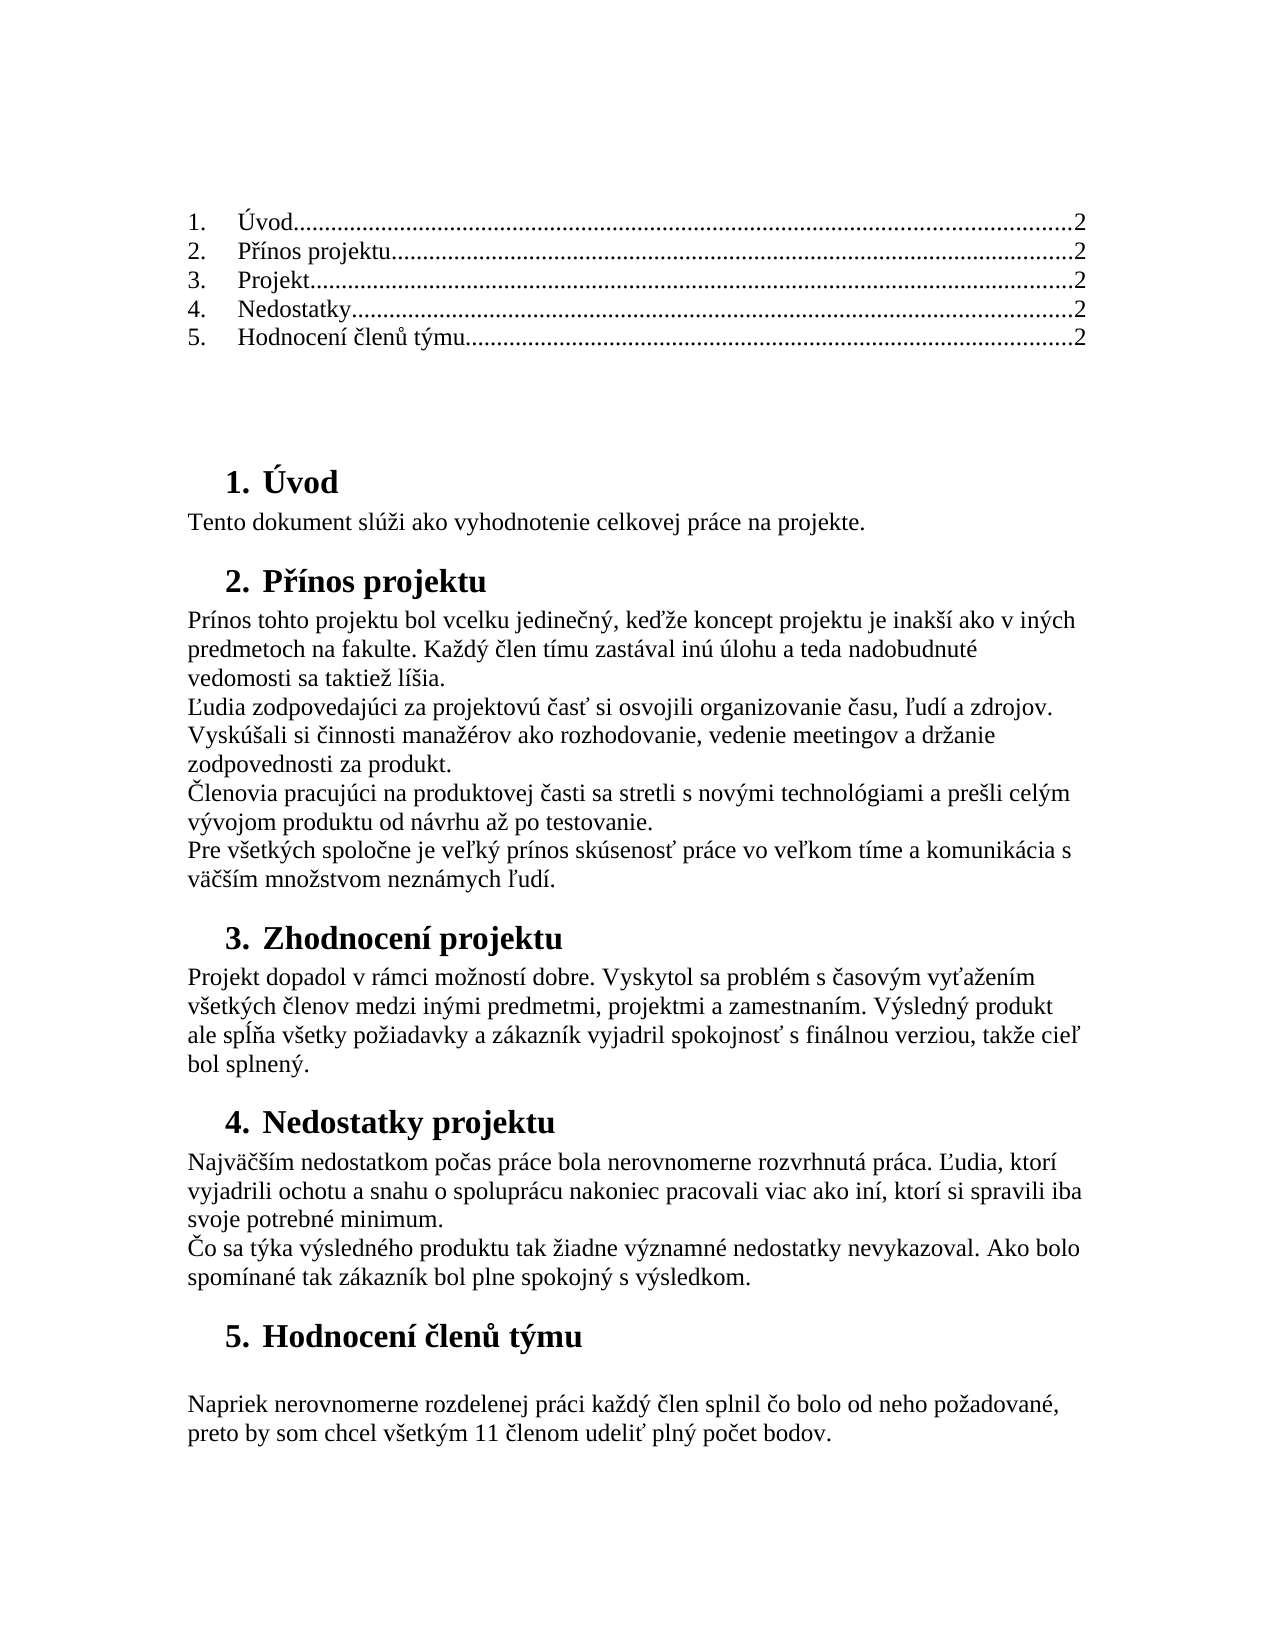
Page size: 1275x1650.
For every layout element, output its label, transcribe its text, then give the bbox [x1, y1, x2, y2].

text Projekt dopadol v rámci možností dobre. Vyskytol sa problém s časovým vyťažením všetkých členov medzi inými predmetmi, projektmi a zamestnaním. Výsledný produkt ale spĺňa všetky požiadavky a zákazník vyjadril spokojnosť s finálnou verziou, takže cieľ bol splnený. [187, 962, 1087, 1077]
subtitle Zhodnocení projektu [225, 918, 1087, 956]
text Pre všetkých spoločne je veľký prínos skúsenosť práce vo veľkom tíme a komunikácia s väčším množstvom neznámych ľudí. [187, 835, 1087, 893]
subtitle Úvod [225, 462, 1087, 501]
text Čo sa týka výsledného produktu tak žiadne významné nedostatky nevykazoval. Ako bolo spomínané tak zákazník bol plne spokojný s výsledkom. [187, 1233, 1087, 1291]
text Členovia pracujúci na produktovej časti sa stretli s novými technológiami a prešli celým vývojom produktu od návrhu až po testovanie. [187, 778, 1087, 835]
text Napriek nerovnomerne rozdelenej práci každý člen splnil čo bolo od neho požadované, preto by som chcel všetkým 11 členom udeliť plný počet bodov. [187, 1389, 1087, 1447]
text Ľudia zodpovedajúci za projektovú časť si osvojili organizovanie času, ľudí a zdrojov. Vyskúšali si činnosti manažérov ako rozhodovanie, vedenie meetingov a držanie zodpovednosti za produkt. [187, 692, 1087, 778]
subtitle Nedostatky projektu [225, 1102, 1087, 1141]
subtitle Přínos projektu [225, 561, 1087, 599]
text Najväčším nedostatkom počas práce bola nerovnomerne rozvrhnutá práca. Ľudia, ktorí vyjadrili ochotu a snahu o spoluprácu nakoniec pracovali viac ako iní, ktorí si spravili iba svoje potrebné minimum. [187, 1147, 1087, 1233]
text Tento dokument slúži ako vyhodnotenie celkovej práce na projekte. [187, 507, 1087, 536]
subtitle Hodnocení členů týmu [225, 1316, 1087, 1354]
text Prínos tohto projektu bol vcelku jedinečný, keďže koncept projektu je inakší ako v iných predmetoch na fakulte. Každý člen tímu zastával inú úlohu a teda nadobudnuté vedomosti sa taktiež líšia. [187, 605, 1087, 692]
